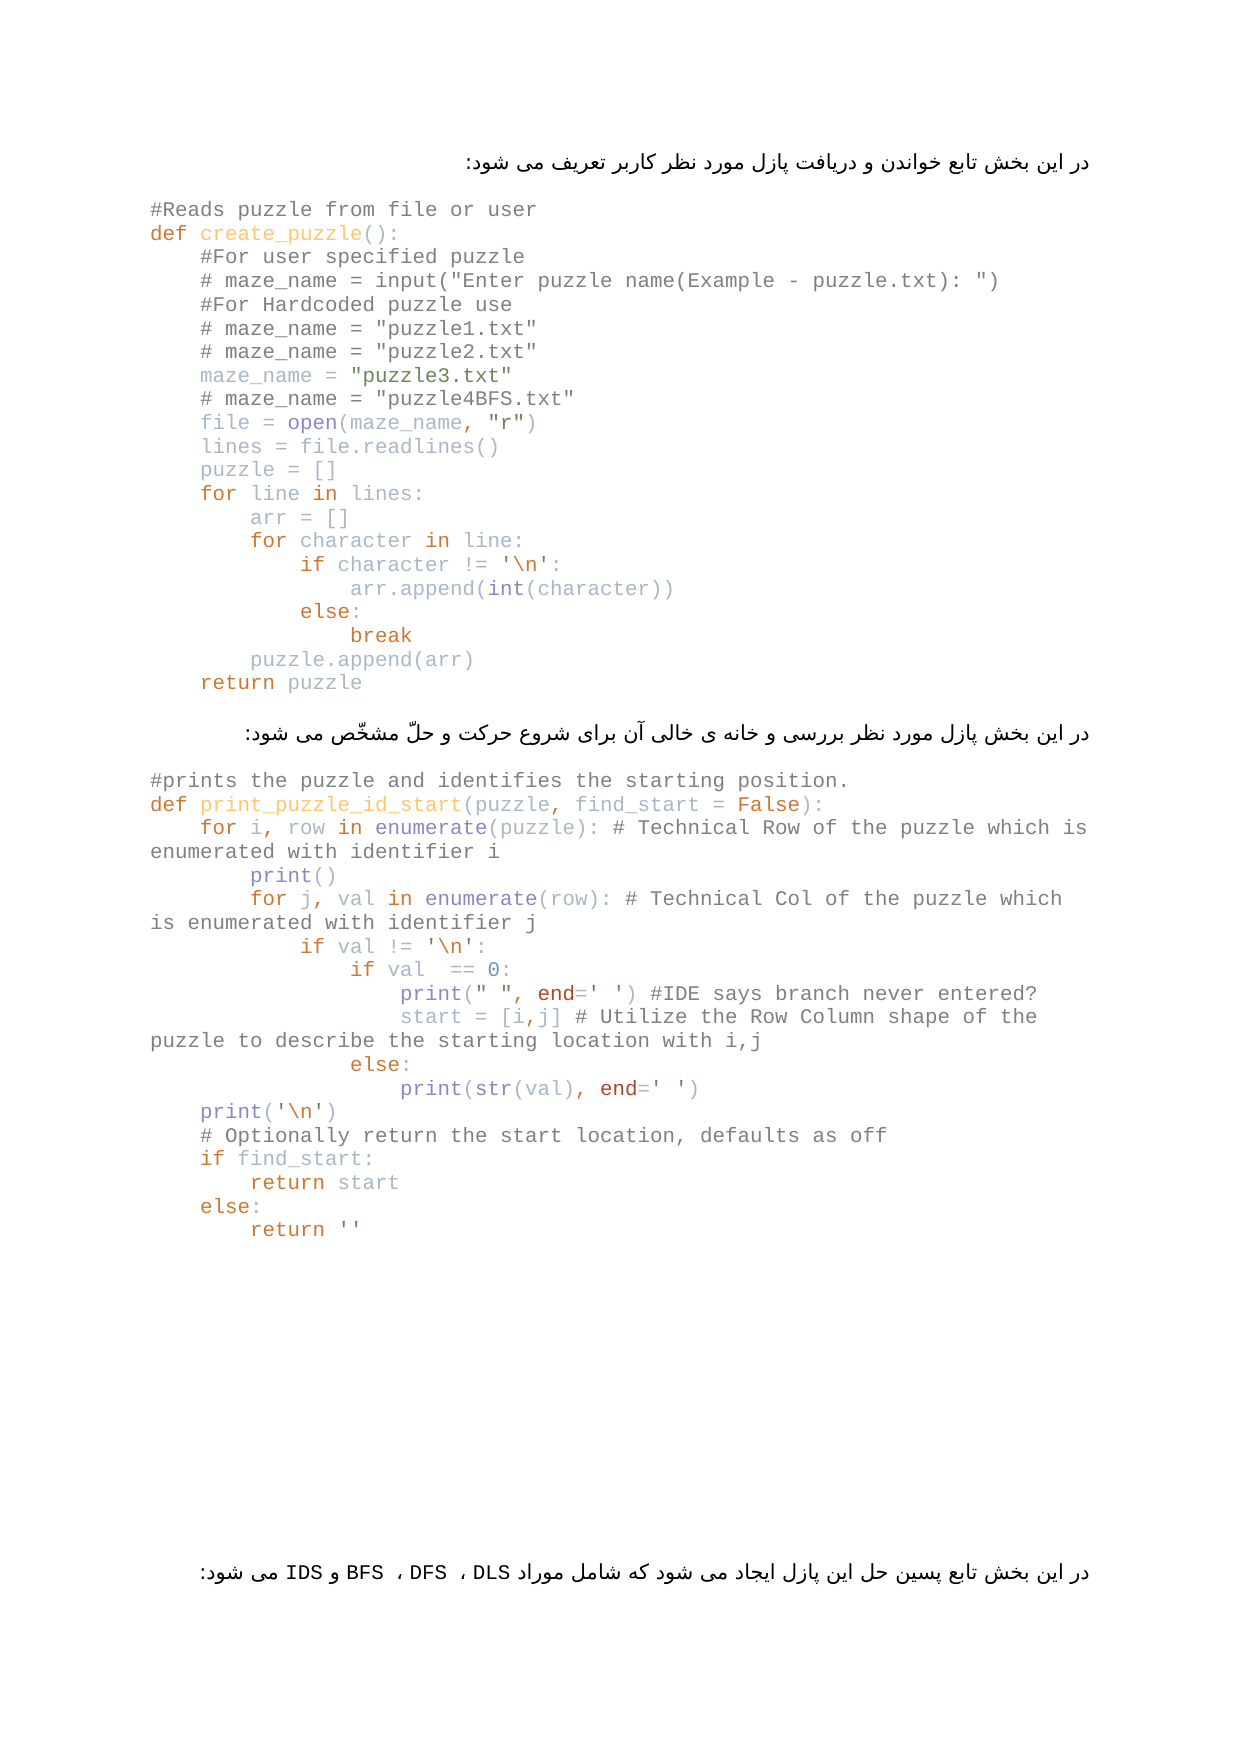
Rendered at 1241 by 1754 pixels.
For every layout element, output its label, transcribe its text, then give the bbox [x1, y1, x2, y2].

text در این بخش تابع پسین حل این پازل ایجاد می شود که شامل موراد BFS ، DFS ، DLS و IDS می شود: [150, 1560, 1090, 1586]
text #Reads puzzle from file or user def create_puzzle(): #For user specified puzzle # maze_name = input("Enter puzzle name(Example - puzzle.txt): ") #For Hardcoded puzzle use # maze_name = "puzzle1.txt" # maze_name = "puzzle2.txt" maze_name = "puzzle3.txt" # maze_name = "puzzle4BFS.txt" file = open(maze_name, "r") lines = file.readlines() puzzle = [] for line in lines: arr = [] for character in line: if character != '\n': arr.append(int(character)) else: break puzzle.append(arr) return puzzle [150, 199, 1090, 696]
text در این بخش پازل مورد نظر بررسی و خانه ی خالی آن برای شروع حرکت و حلّ مشخّص می شود: [150, 721, 1090, 745]
text در این بخش تابع خواندن و دریافت پازل مورد نظر کاربر تعریف می شود: [150, 150, 1090, 174]
text #prints the puzzle and identifies the starting position. def print_puzzle_id_start(puzzle, find_start = False): for i, row in enumerate(puzzle): # Technical Row of the puzzle which is enumerated with identifier i print() for j, val in enumerate(row): # Technical Col of the puzzle which is enumerated with identifier j if val != '\n': if val == 0: print(" ", end=' ') #IDE says branch never entered? start = [i,j] # Utilize the Row Column shape of the puzzle to describe the starting location with i,j else: print(str(val), end=' ') print('\n') # Optionally return the start location, defaults as off if find_start: return start else: return '' [150, 770, 1090, 1243]
